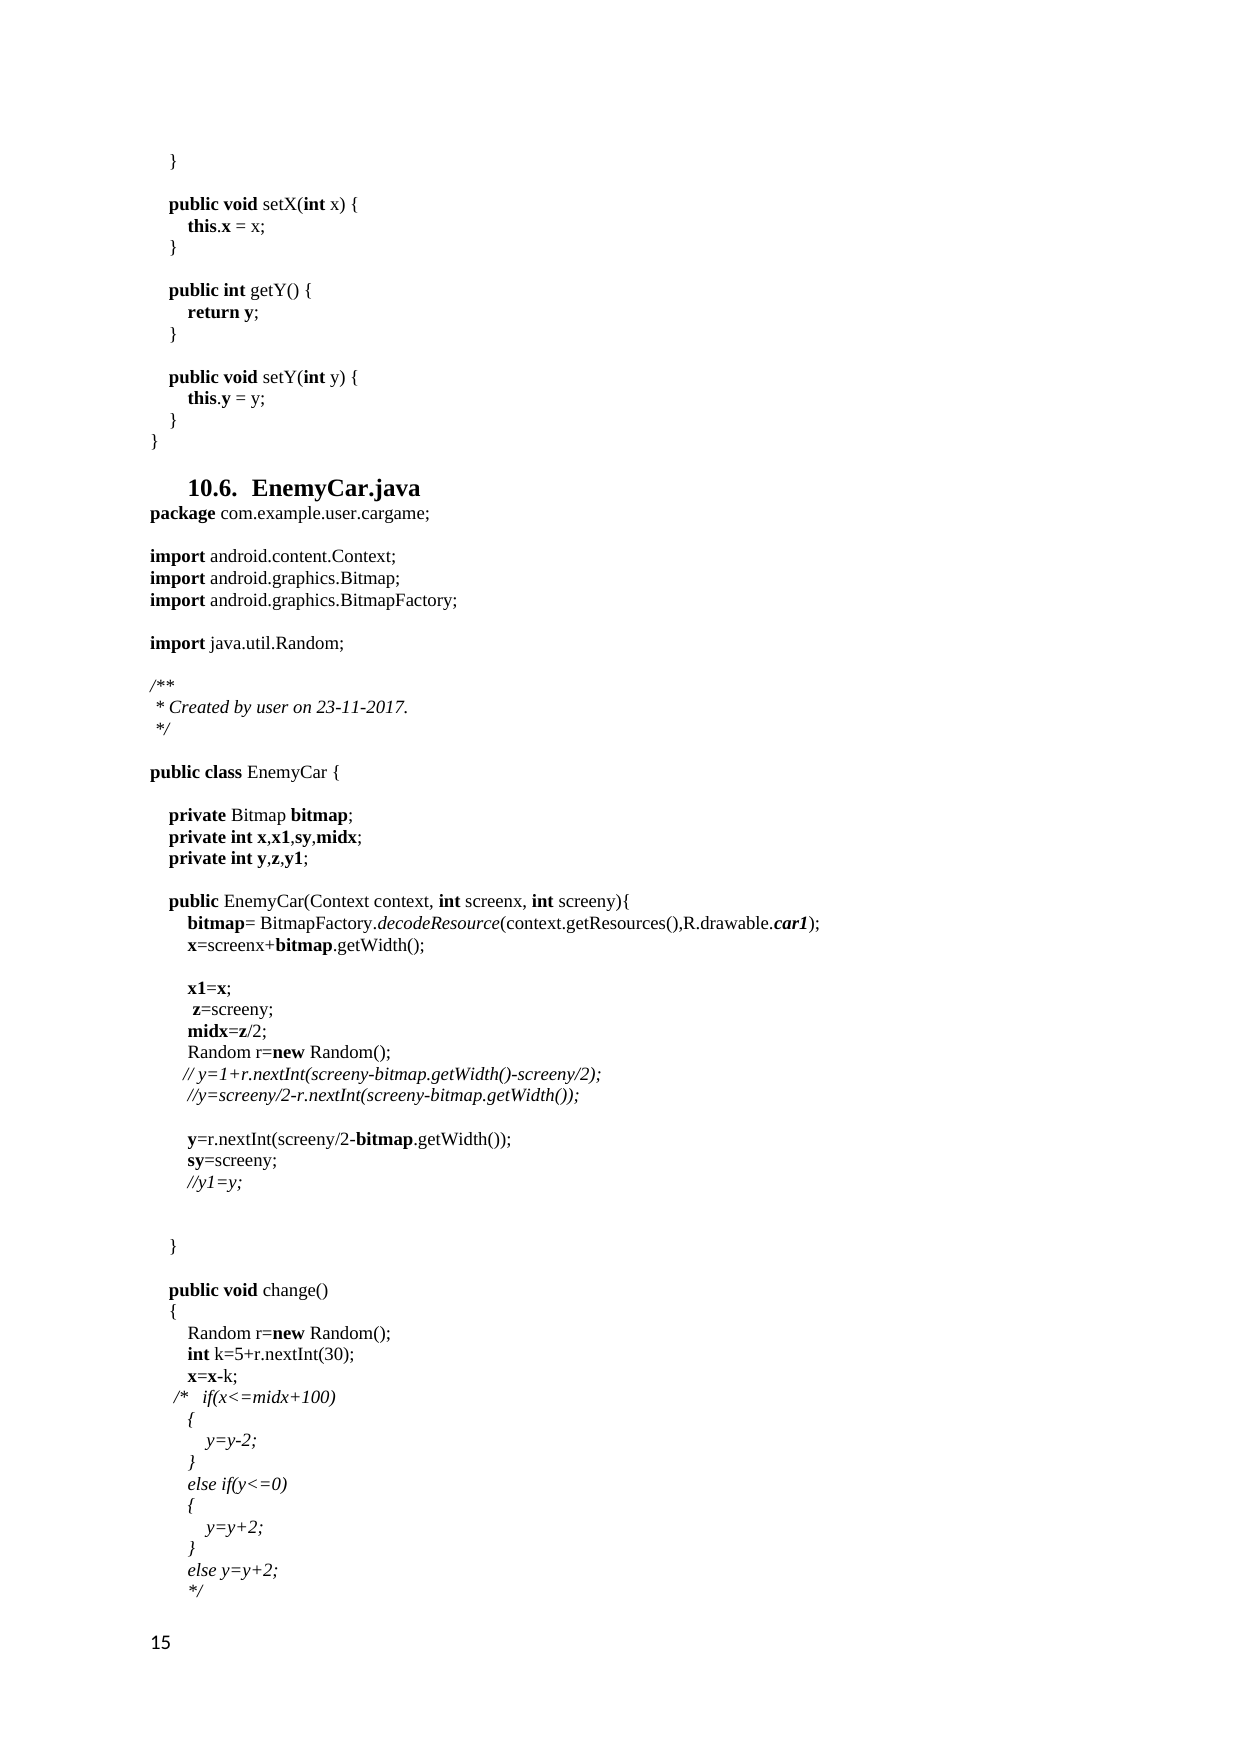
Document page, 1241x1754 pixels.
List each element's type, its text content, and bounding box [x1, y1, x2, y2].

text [150, 502, 1090, 1602]
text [150, 150, 1090, 452]
list EnemyCar.java [187, 473, 1090, 502]
